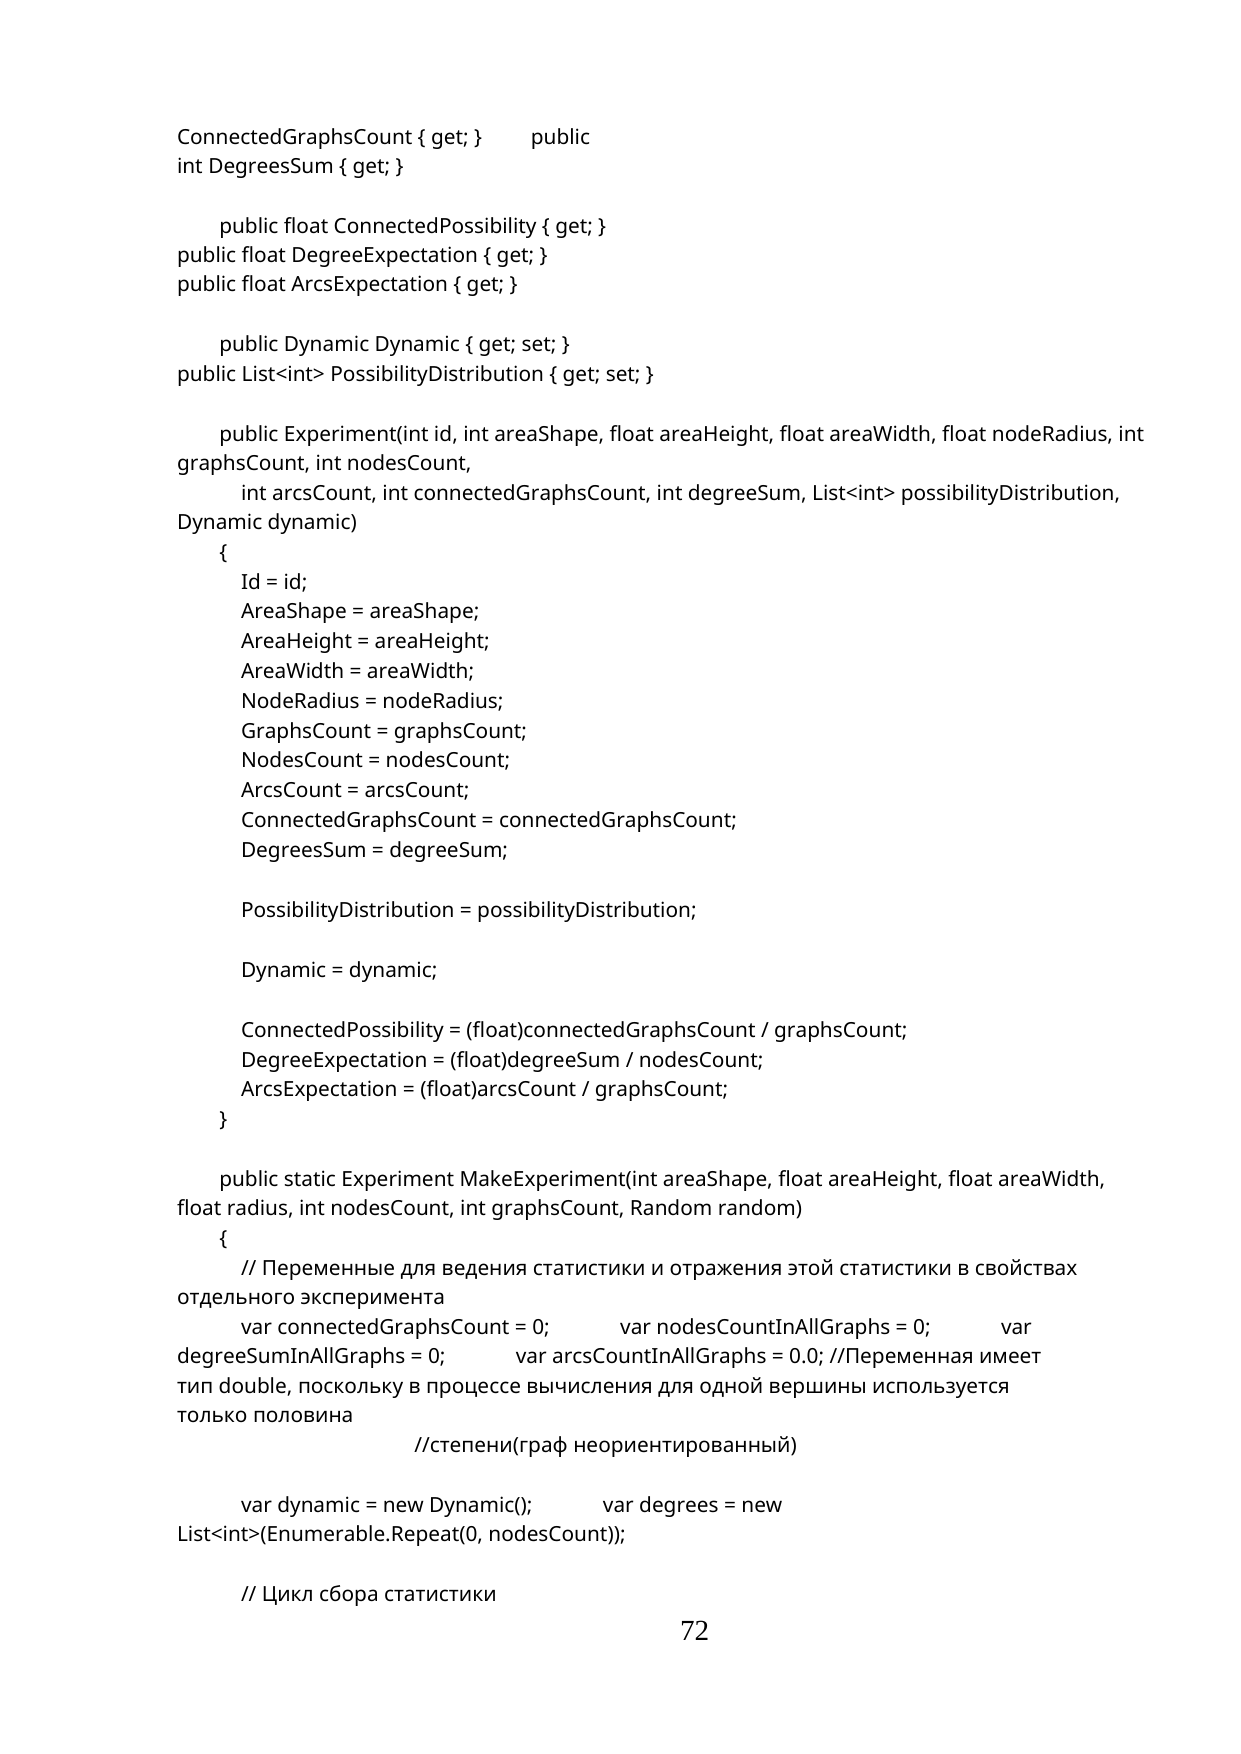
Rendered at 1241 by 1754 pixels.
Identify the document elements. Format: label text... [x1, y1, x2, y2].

text var dynamic = new Dynamic(); var degrees = new List<int>(Enumerable.Repeat(0, nodesCount)); [176, 1490, 845, 1547]
text Dynamic = dynamic; [176, 955, 1151, 983]
text AreaWidth = areaWidth; [176, 656, 1151, 684]
text public static Experiment MakeExperiment(int areaShape, float areaHeight, float areaWidth, float radius, int nodesCount, int graphsCount, Random random) [176, 1164, 1151, 1222]
text Id = id; [176, 567, 1151, 595]
text ConnectedPossibility = (float)connectedGraphsCount / graphsCount; [176, 1015, 1151, 1043]
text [176, 122, 598, 179]
text NodeRadius = nodeRadius; [176, 686, 1151, 714]
text public Experiment(int id, int areaShape, float areaHeight, float areaWidth, float nodeRadius, int graphsCount, int nodesCount, [176, 419, 1151, 477]
text } [176, 1104, 1151, 1133]
text { [176, 537, 1151, 565]
text GraphsCount = graphsCount; [176, 716, 1151, 744]
text NodesCount = nodesCount; [176, 746, 1151, 774]
text // Цикл сбора статистики [176, 1579, 1151, 1607]
text AreaShape = areaShape; [176, 597, 1151, 625]
text DegreesSum = degreeSum; [176, 835, 1151, 863]
text AreaHeight = areaHeight; [176, 626, 1151, 655]
text public float ConnectedPossibility { get; } public float DegreeExpectation { get; } public float ArcsExpectation { get; } [176, 211, 631, 298]
text // Переменные для ведения статистики и отражения этой статистики в свойствах отдельного эксперимента [176, 1253, 1151, 1311]
text { [176, 1223, 1151, 1252]
text ConnectedGraphsCount = connectedGraphsCount; [176, 805, 1151, 833]
text ArcsExpectation = (float)arcsCount / graphsCount; [176, 1074, 1151, 1103]
text var connectedGraphsCount = 0; var nodesCountInAllGraphs = 0; var degreeSumInAllGraphs = 0; var arcsCountInAllGraphs = 0.0; //Переменная имеет тип double, поскольку в процессе вычисления для одной вершины используется только половина [176, 1312, 1067, 1428]
text DegreeExpectation = (float)degreeSum / nodesCount; [176, 1045, 1151, 1073]
text ArcsCount = arcsCount; [176, 775, 1151, 804]
text public Dynamic Dynamic { get; set; } public List<int> PossibilityDistribution { get; set; } [176, 329, 673, 387]
text int arcsCount, int connectedGraphsCount, int degreeSum, List<int> possibilityDistribution, Dynamic dynamic) [176, 478, 1151, 536]
text PossibilityDistribution = possibilityDistribution; [176, 895, 1151, 923]
text //степени(граф неориентированный) [176, 1430, 1151, 1458]
